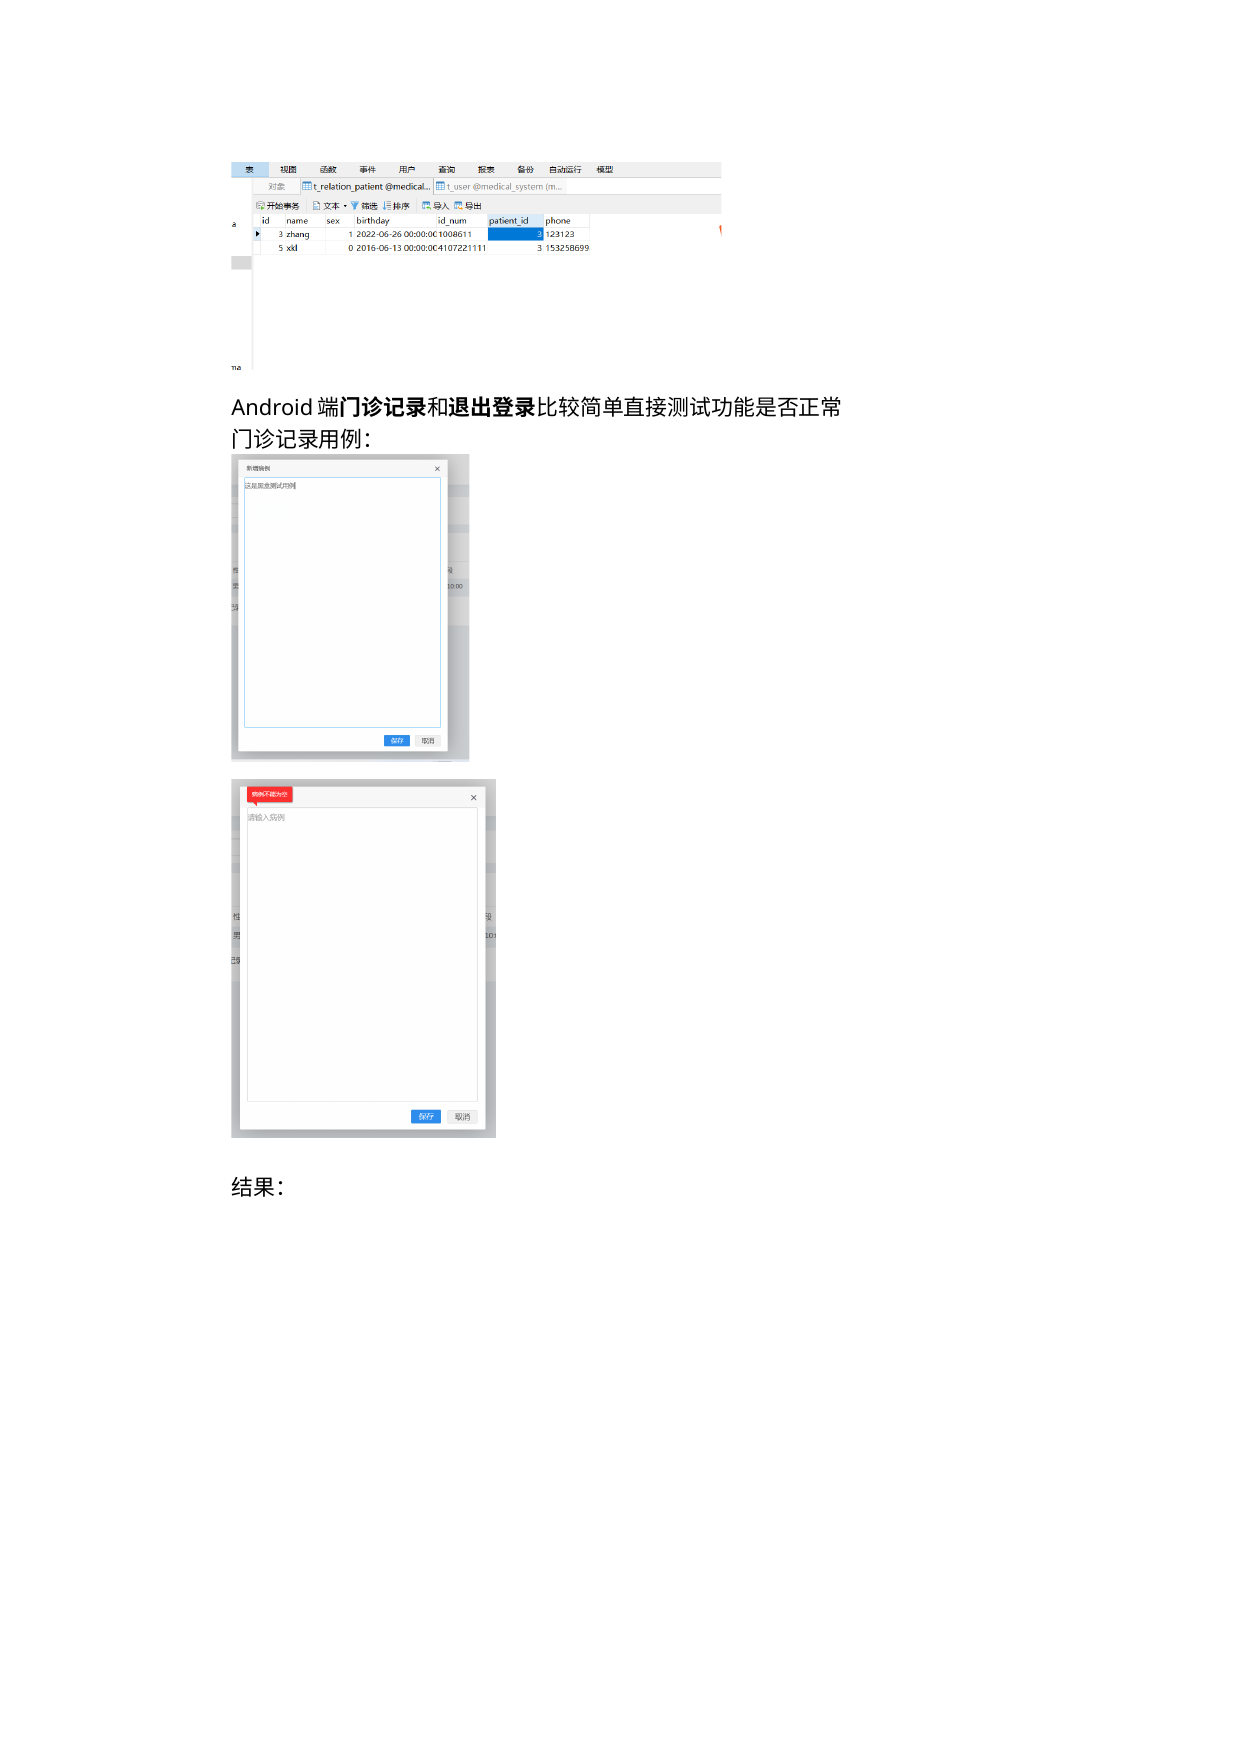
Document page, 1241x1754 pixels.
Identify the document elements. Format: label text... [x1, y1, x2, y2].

text Android端门诊记录和退出登录比较简单直接测试功能是否正常 [187, 389, 1053, 422]
picture [231, 162, 722, 370]
text 结果： [187, 1169, 1053, 1202]
text 门诊记录用例： [187, 422, 1053, 454]
picture [231, 454, 470, 762]
picture [231, 779, 496, 1138]
